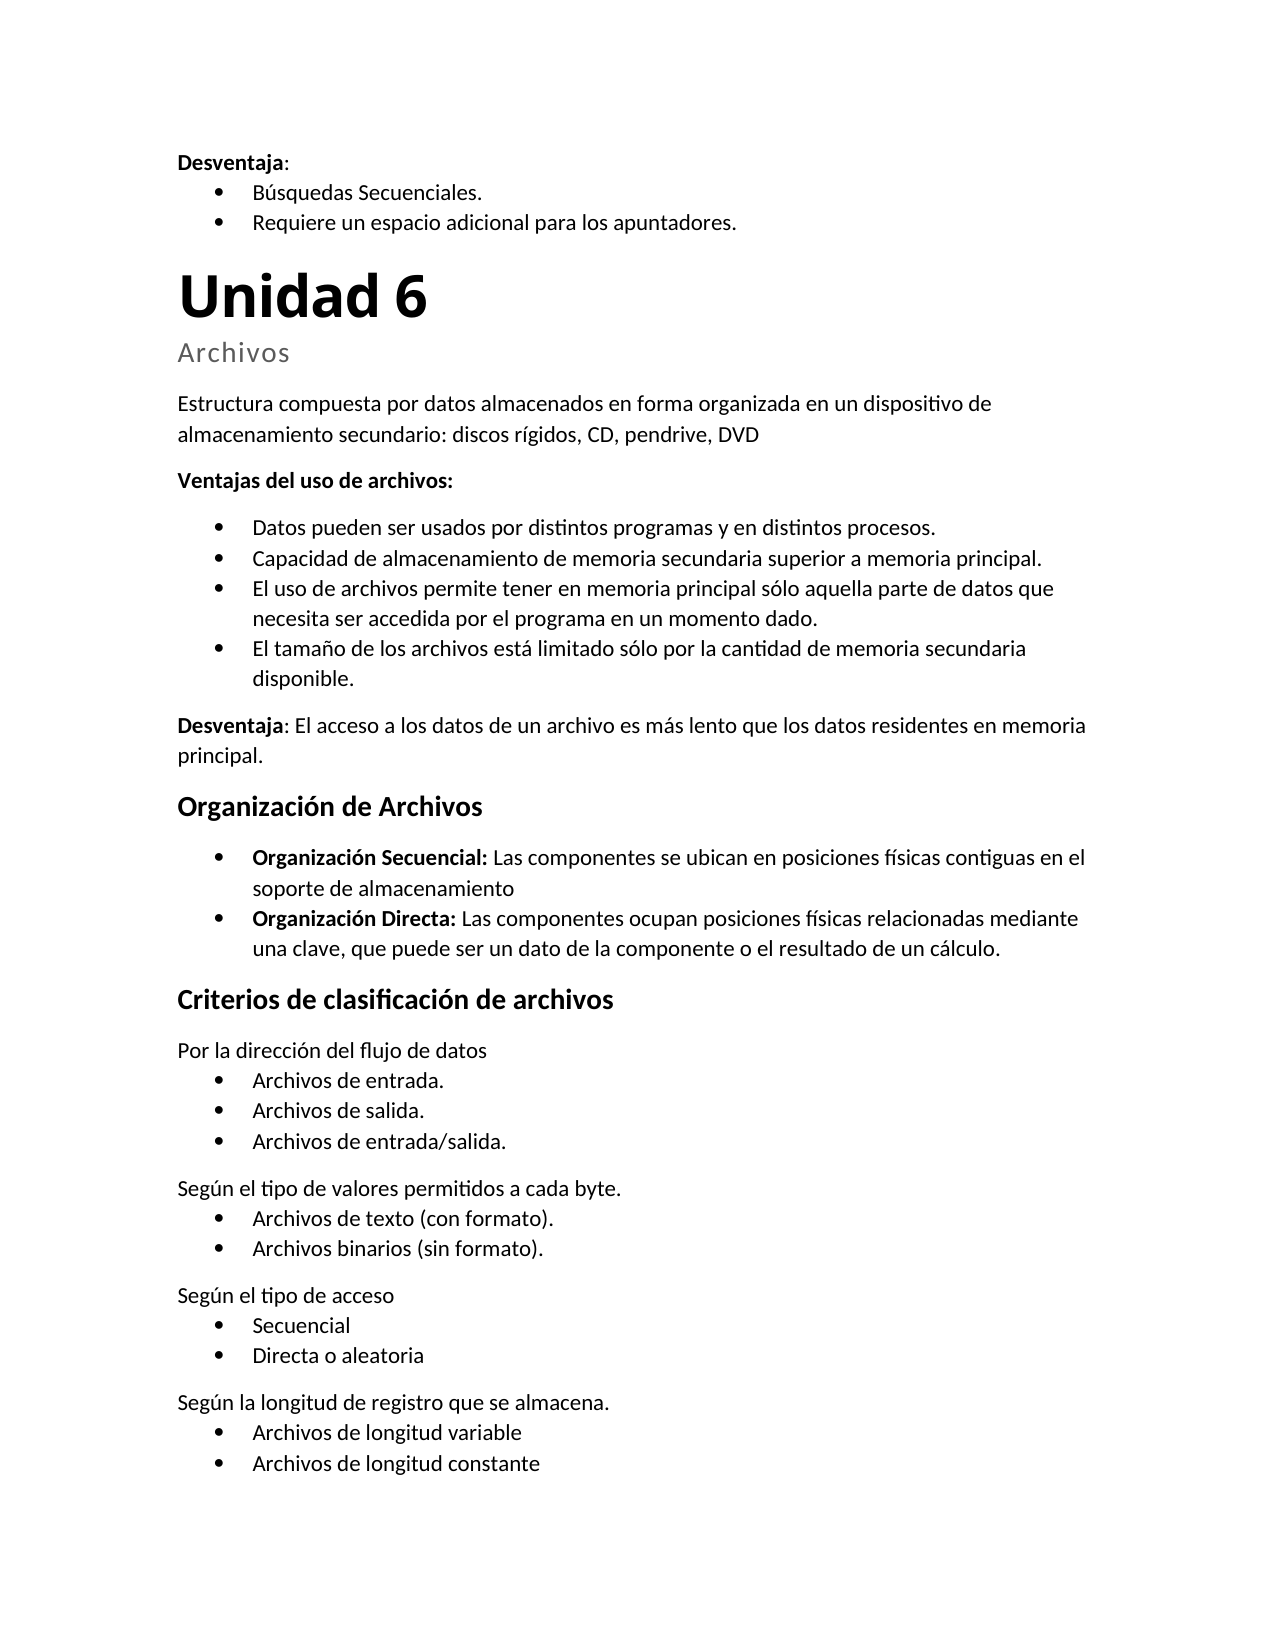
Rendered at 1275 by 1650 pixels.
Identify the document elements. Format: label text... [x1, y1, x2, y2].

title Unidad 6 [177, 255, 1098, 334]
list Archivos de entrada/salida. [215, 1127, 1098, 1155]
list Secuencial [215, 1311, 1098, 1339]
text Organización de Archivos [177, 788, 1098, 824]
text Ventajas del uso de archivos: [177, 467, 1098, 494]
list Organización Directa: Las componentes ocupan posiciones físicas relacionadas mediante una clave, que puede ser un dato de la componente o el resultado de un cálculo. [215, 904, 1098, 962]
text Por la dirección del flujo de datos [177, 1036, 1098, 1064]
list Archivos de salida. [215, 1097, 1098, 1124]
list Archivos de entrada. [215, 1066, 1098, 1094]
text Estructura compuesta por datos almacenados en forma organizada en un dispositivo de almacenamiento secundario: discos rígidos, CD, pendrive, DVD [177, 389, 1098, 448]
list El tamaño de los archivos está limitado sólo por la cantidad de memoria secundaria disponible. [215, 634, 1098, 692]
list Capacidad de almacenamiento de memoria secundaria superior a memoria principal. [215, 544, 1098, 572]
list Requiere un espacio adicional para los apuntadores. [215, 208, 1098, 236]
list Archivos de longitud variable [215, 1418, 1098, 1446]
list Organización Secuencial: Las componentes se ubican en posiciones físicas contiguas en el soporte de almacenamiento [215, 843, 1098, 902]
text Según el tipo de acceso [177, 1281, 1098, 1309]
list El uso de archivos permite tener en memoria principal sólo aquella parte de datos que necesita ser accedida por el programa en un momento dado. [215, 574, 1098, 632]
text Según el tipo de valores permitidos a cada byte. [177, 1174, 1098, 1202]
list Archivos de texto (con formato). [215, 1204, 1098, 1232]
list Datos pueden ser usados por distintos programas y en distintos procesos. [215, 513, 1098, 541]
text Según la longitud de registro que se almacena. [177, 1388, 1098, 1416]
text Desventaja: El acceso a los datos de un archivo es más lento que los datos residentes en memoria principal. [177, 711, 1098, 769]
list Archivos de longitud constante [215, 1449, 1098, 1477]
text Criterios de clasificación de archivos [177, 981, 1098, 1017]
text Desventaja: [177, 148, 1098, 176]
list Archivos binarios (sin formato). [215, 1234, 1098, 1262]
subtitle Archivos [177, 334, 1098, 370]
list Búsquedas Secuenciales. [215, 178, 1098, 206]
list Directa o aleatoria [215, 1341, 1098, 1369]
